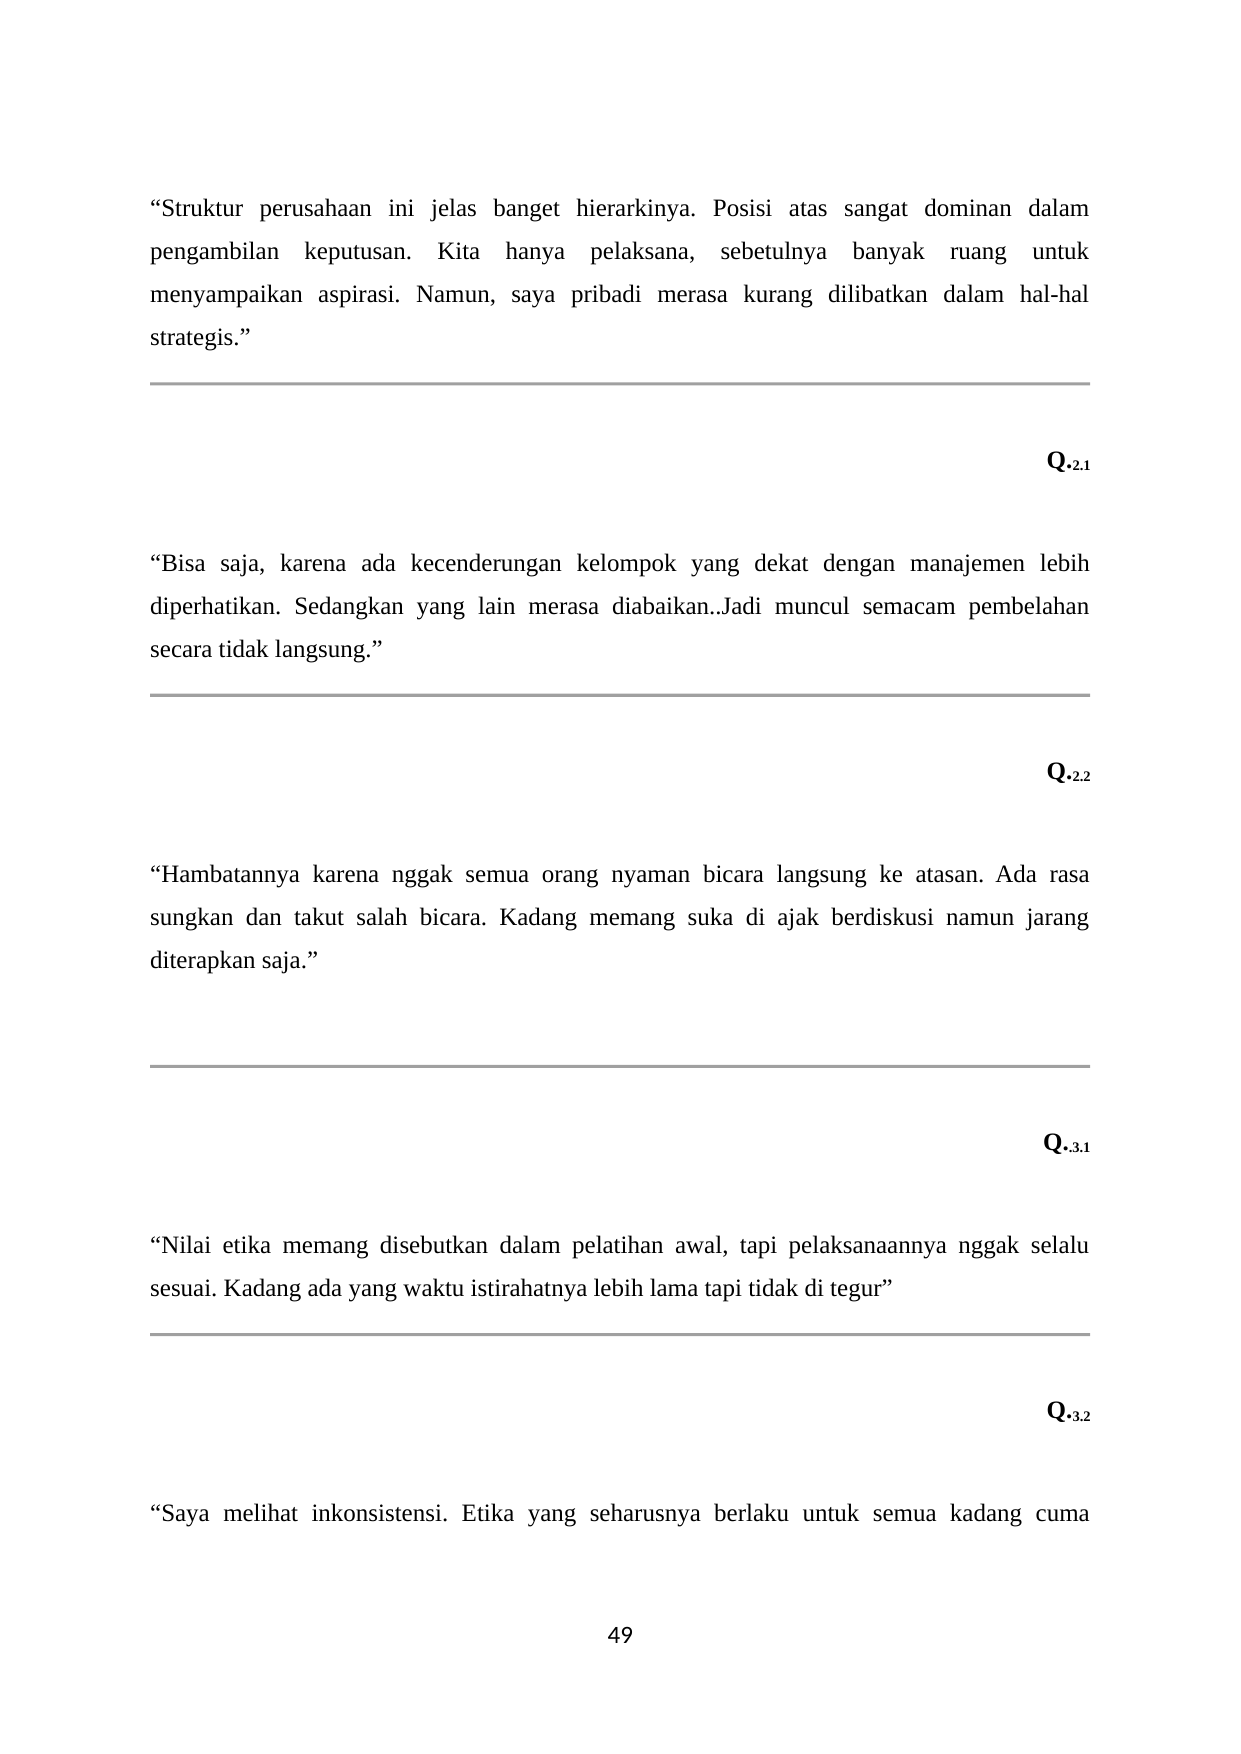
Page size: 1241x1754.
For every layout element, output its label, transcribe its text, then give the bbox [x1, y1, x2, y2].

text “Bisa saja, karena ada kecenderungan kelompok yang dekat dengan manajemen lebih diperhatikan. Sedangkan yang lain merasa diabaikan..Jadi muncul semacam pembelahan secara tidak langsung.” [150, 504, 1090, 663]
text Q.2.1 [150, 445, 1090, 473]
text “Struktur perusahaan ini jelas banget hierarkinya. Posisi atas sangat dominan dalam pengambilan keputusan. Kita hanya pelaksana, sebetulnya banyak ruang untuk menyampaikan aspirasi. Namun, saya pribadi merasa kurang dilibatkan dalam hal-hal strategis.” [150, 150, 1090, 351]
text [150, 1455, 1090, 1527]
text Q.2.2 [150, 756, 1090, 785]
text Q..3.1 [150, 1127, 1090, 1156]
text “Hambatannya karena nggak semua orang nyaman bicara langsung ke atasan. Ada rasa sungkan dan takut salah bicara. Kadang memang suka di ajak berdiskusi namun jarang diterapkan saja.” [150, 816, 1090, 974]
text Q.3.2 [150, 1395, 1090, 1424]
text “Nilai etika memang disebutkan dalam pelatihan awal, tapi pelaksanaannya nggak selalu sesuai. Kadang ada yang waktu istirahatnya lebih lama tapi tidak di tegur” [150, 1187, 1090, 1302]
